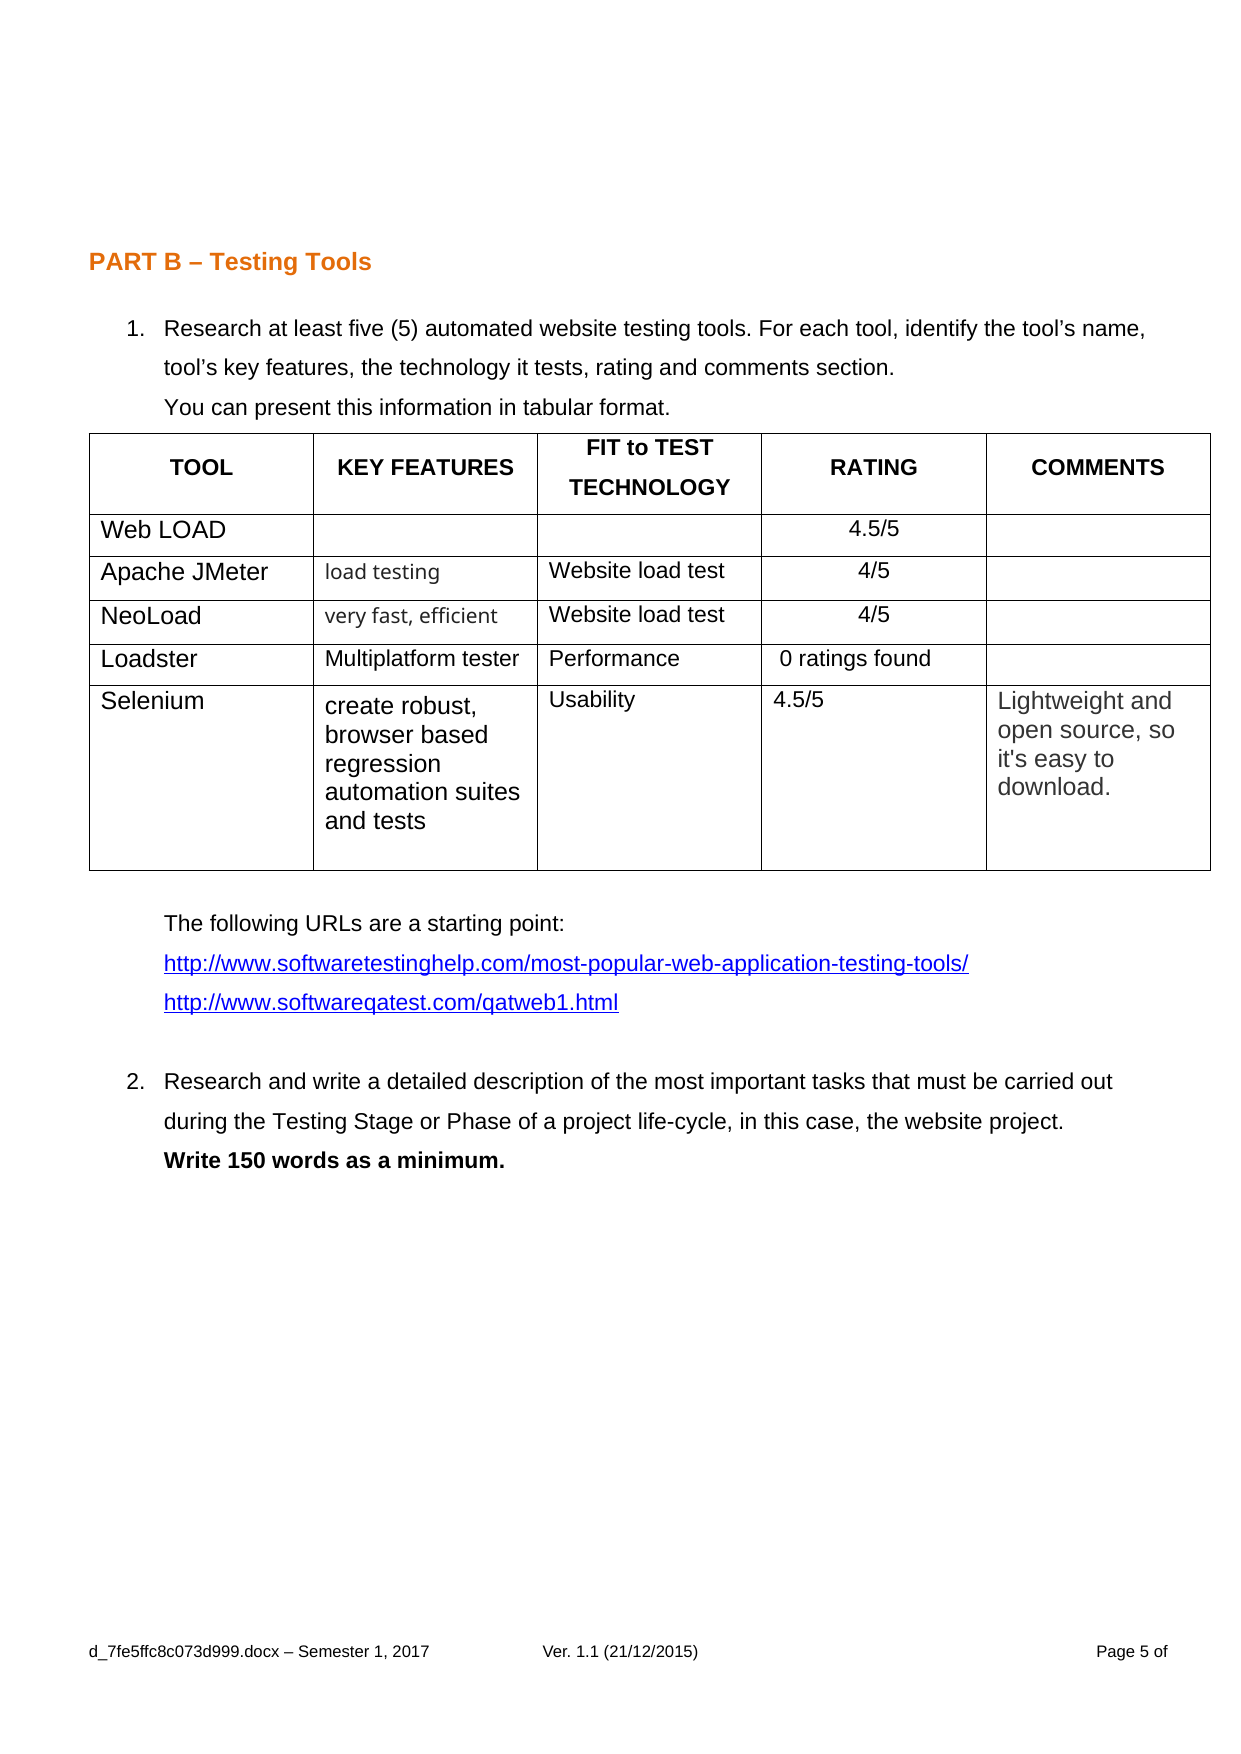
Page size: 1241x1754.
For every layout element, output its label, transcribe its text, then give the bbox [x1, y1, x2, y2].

table_cell Web LOAD [90, 515, 313, 556]
text http://www.softwareqatest.com/qatweb1.html [164, 989, 1152, 1016]
table_cell Website load test [538, 557, 761, 600]
table_cell very fast, efficient [314, 601, 537, 643]
table_cell create robust, browser based regression automation suites and tests [314, 686, 537, 870]
table_cell Performance [538, 645, 761, 685]
list Research and write a detailed description of the most important tasks that must be carried out during the Testing Stage or Phase of a project life-cycle, in this case, the website project. [126, 1068, 1152, 1134]
table_cell 4/5 [762, 601, 986, 643]
table_cell Website load test [538, 601, 761, 643]
table_cell [987, 515, 1210, 556]
table_header COMMENTS [987, 434, 1210, 514]
table_cell [987, 601, 1210, 643]
table_cell [987, 557, 1210, 600]
text You can present this information in tabular format. [164, 394, 1152, 420]
list Write 150 words as a minimum. [164, 1147, 1152, 1173]
table_cell Usability [538, 686, 761, 870]
text The following URLs are a starting point: [164, 910, 1152, 937]
table_cell 4.5/5 [762, 515, 986, 556]
table_cell [538, 515, 761, 556]
table_cell load testing [314, 557, 537, 600]
table_cell Multiplatform tester [314, 645, 537, 685]
table_cell Apache JMeter [90, 557, 313, 600]
table_cell [987, 645, 1210, 685]
table_cell Loadster [90, 645, 313, 685]
list Research at least five (5) automated website testing tools. For each tool, identify the tool’s name, tool’s key features, the technology it tests, rating and comments section. [126, 315, 1152, 381]
text PART B – Testing Tools [89, 246, 1152, 275]
table_cell 0 ratings found [762, 645, 986, 685]
text http://www.softwaretestinghelp.com/most-popular-web-application-testing-tools/ [164, 950, 1152, 976]
table_cell [314, 515, 537, 556]
table_cell Lightweight and open source, so it's easy to download. [987, 686, 1210, 870]
table_header RATING [762, 434, 986, 514]
table_cell 4.5/5 [762, 686, 986, 870]
table_header KEY FEATURES [314, 434, 537, 514]
table_header FIT to TEST TECHNOLOGY [538, 434, 761, 514]
table_header TOOL [90, 434, 313, 514]
table_cell NeoLoad [90, 601, 313, 643]
table_cell Selenium [90, 686, 313, 870]
table_cell 4/5 [762, 557, 986, 600]
